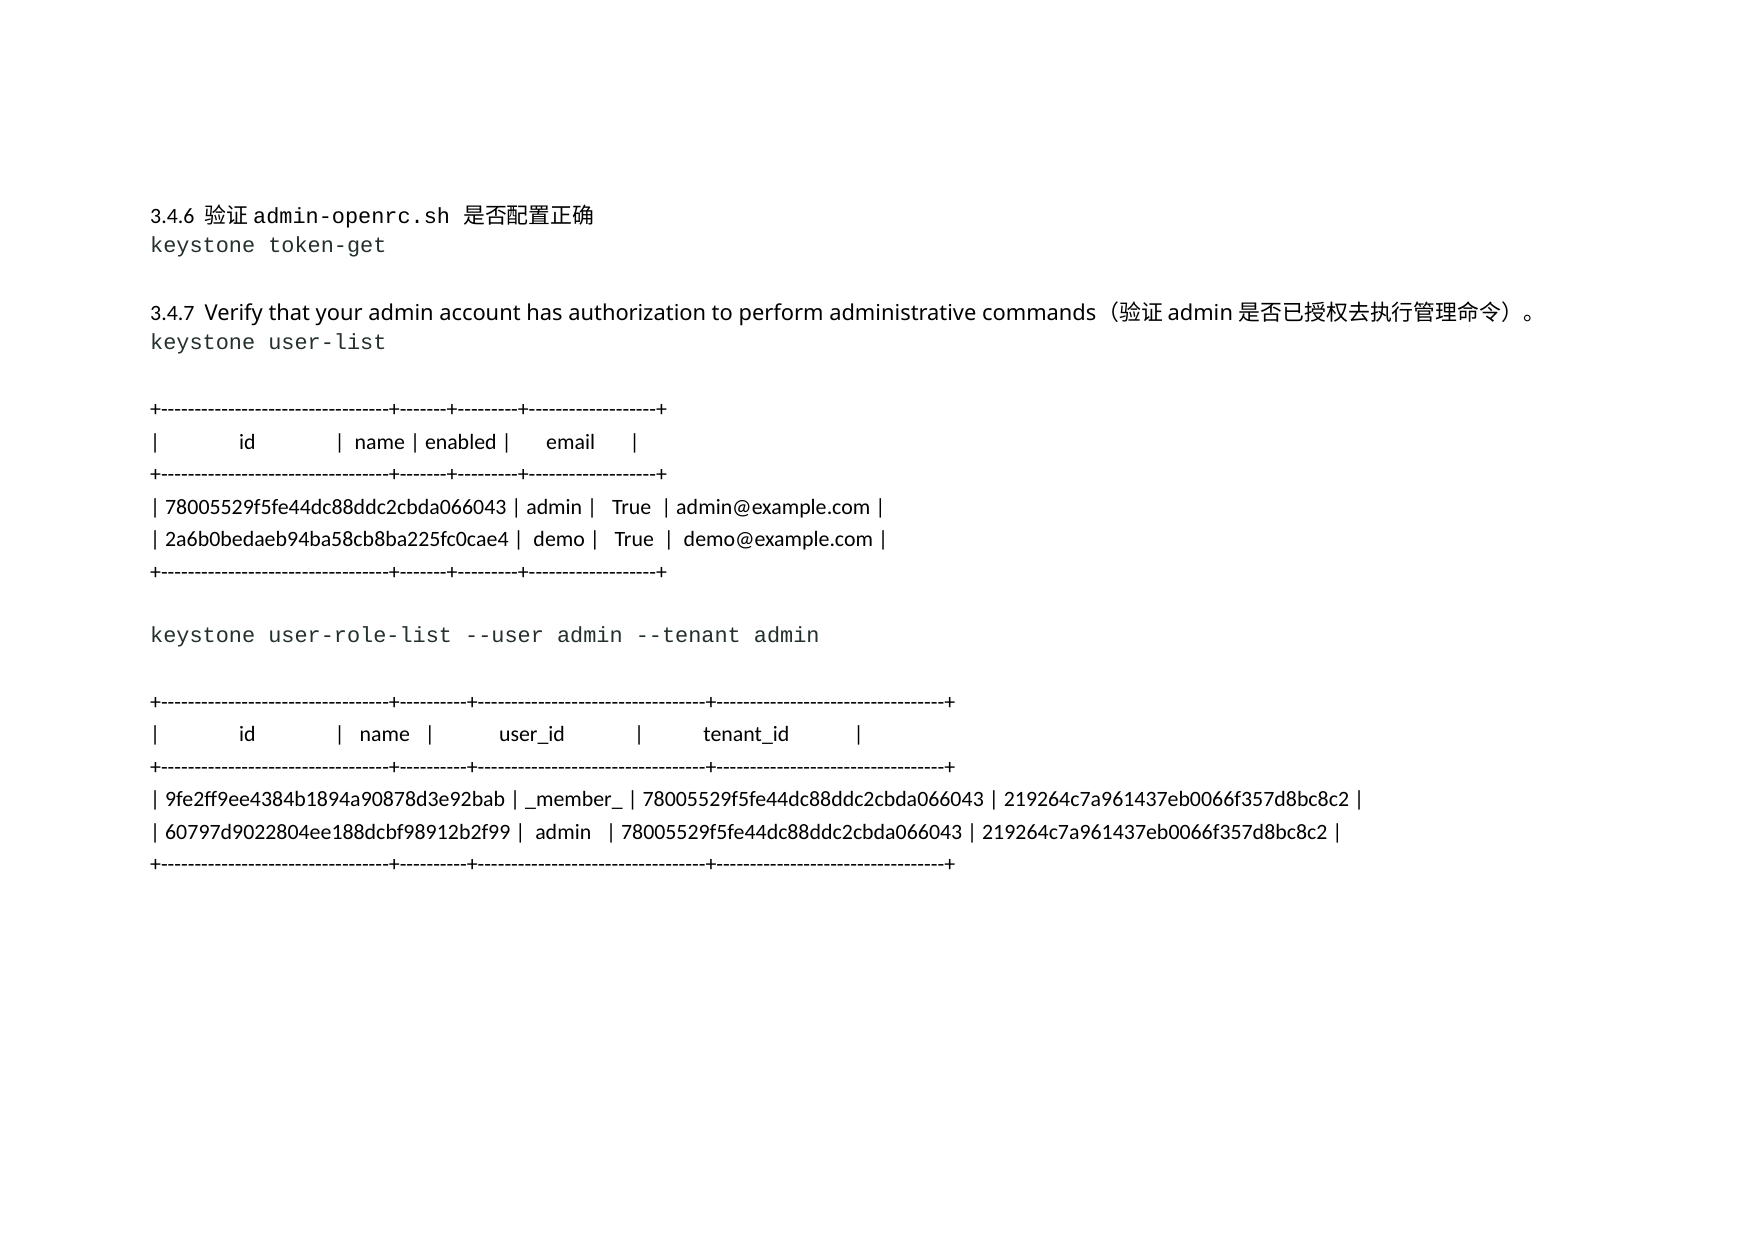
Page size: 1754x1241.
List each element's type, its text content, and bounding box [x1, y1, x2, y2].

text 3.4.7 Verify that your admin account has authorization to perform administrative commands（验证 admin 是否已授权去执行管理命令）。 [150, 295, 1604, 328]
text +----------------------------------+-------+---------+-------------------+ [150, 555, 1604, 588]
text +----------------------------------+----------+----------------------------------+----------------------------------+ [150, 848, 1604, 880]
text | id | name | enabled | email | [150, 425, 1604, 458]
text | 9fe2ff9ee4384b1894a90878d3e92bab | _member_ | 78005529f5fe44dc88ddc2cbda066043 | 219264c7a961437eb0066f357d8bc8c2 | [150, 783, 1604, 815]
text +----------------------------------+-------+---------+-------------------+ [150, 393, 1604, 425]
text | 2a6b0bedaeb94ba58cb8ba225fc0cae4 | demo | True | demo@example.com | [150, 523, 1604, 555]
text keystone user-list [150, 328, 1604, 360]
text +----------------------------------+-------+---------+-------------------+ [150, 458, 1604, 490]
text | id | name | user_id | tenant_id | [150, 718, 1604, 750]
text +----------------------------------+----------+----------------------------------+----------------------------------+ [150, 685, 1604, 718]
text +----------------------------------+----------+----------------------------------+----------------------------------+ [150, 750, 1604, 783]
text 3.4.6 验证 admin-openrc.sh 是否配置正确 [150, 198, 1604, 230]
text keystone token-get [150, 230, 1604, 263]
text keystone user-role-list --user admin --tenant admin [150, 620, 1604, 653]
text | 78005529f5fe44dc88ddc2cbda066043 | admin | True | admin@example.com | [150, 490, 1604, 523]
text | 60797d9022804ee188dcbf98912b2f99 | admin | 78005529f5fe44dc88ddc2cbda066043 | 219264c7a961437eb0066f357d8bc8c2 | [150, 815, 1604, 848]
